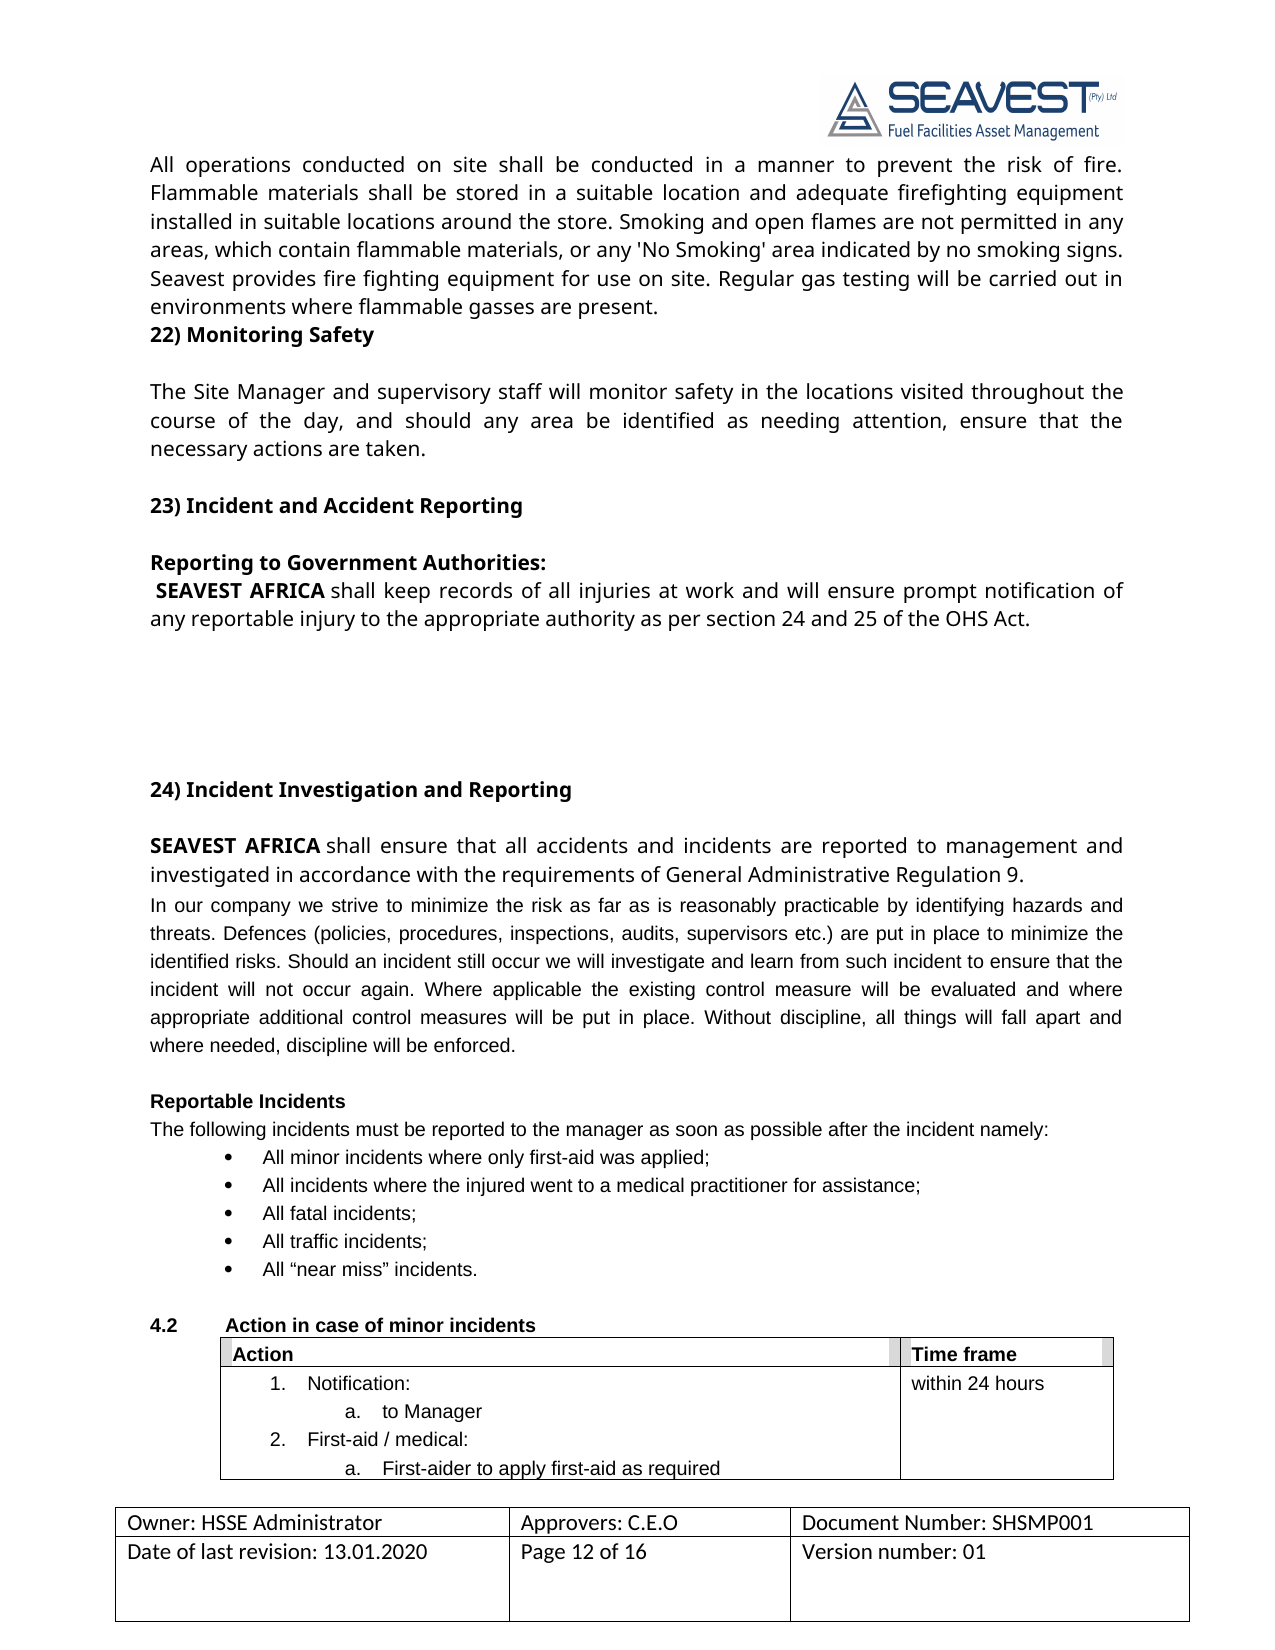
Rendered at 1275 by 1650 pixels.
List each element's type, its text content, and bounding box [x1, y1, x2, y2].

text Reportable Incidents [150, 1085, 1125, 1113]
text 4.2 Action in case of minor incidents [150, 1309, 1125, 1337]
text Reporting to Government Authorities: [150, 548, 1125, 576]
text The following incidents must be reported to the manager as soon as possible after the incident namely: [150, 1113, 1125, 1141]
picture [819, 75, 1125, 146]
list All traffic incidents; [225, 1225, 1125, 1253]
list All fatal incidents; [225, 1197, 1125, 1225]
text 24) Incident Investigation and Reporting [150, 775, 1125, 803]
list All “near miss” incidents. [225, 1253, 1125, 1281]
list All incidents where the injured went to a medical practitioner for assistance; [225, 1169, 1125, 1197]
text SEAVEST AFRICA shall ensure that all accidents and incidents are reported to management and investigated in accordance with the requirements of General Administrative Regulation 9. [150, 832, 1125, 888]
text All operations conducted on site shall be conducted in a manner to prevent the risk of fire. Flammable materials shall be stored in a suitable location and adequate firefighting equipment installed in suitable locations around the store. Smoking and open flames are not permitted in any areas, which contain flammable materials, or any 'No Smoking' area indicated by no smoking signs. Seavest provides fire fighting equipment for use on site. Regular gas testing will be carried out in environments where flammable gasses are present. [150, 150, 1125, 321]
text SEAVEST AFRICA shall keep records of all injuries at work and will ensure prompt notification of any reportable injury to the appropriate authority as per section 24 and 25 of the OHS Act. [150, 576, 1125, 633]
text In our company we strive to minimize the risk as far as is reasonably practicable by identifying hazards and threats. Defences (policies, procedures, inspections, audits, supervisors etc.) are put in place to minimize the identified risks. Should an incident still occur we will investigate and learn from such incident to ensure that the incident will not occur again. Where applicable the existing control measure will be evaluated and where appropriate additional control measures will be put in place. Without discipline, all things will fall apart and where needed, discipline will be enforced. [150, 888, 1125, 1057]
list All minor incidents where only first-aid was applied; [225, 1141, 1125, 1169]
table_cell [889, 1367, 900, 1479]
text 23) Incident and Accident Reporting [150, 491, 1125, 519]
text 22) Monitoring Safety [150, 321, 1125, 349]
text The Site Manager and supervisory staff will monitor safety in the locations visited throughout the course of the day, and should any area be identified as needing attention, ensure that the necessary actions are taken. [150, 377, 1125, 463]
